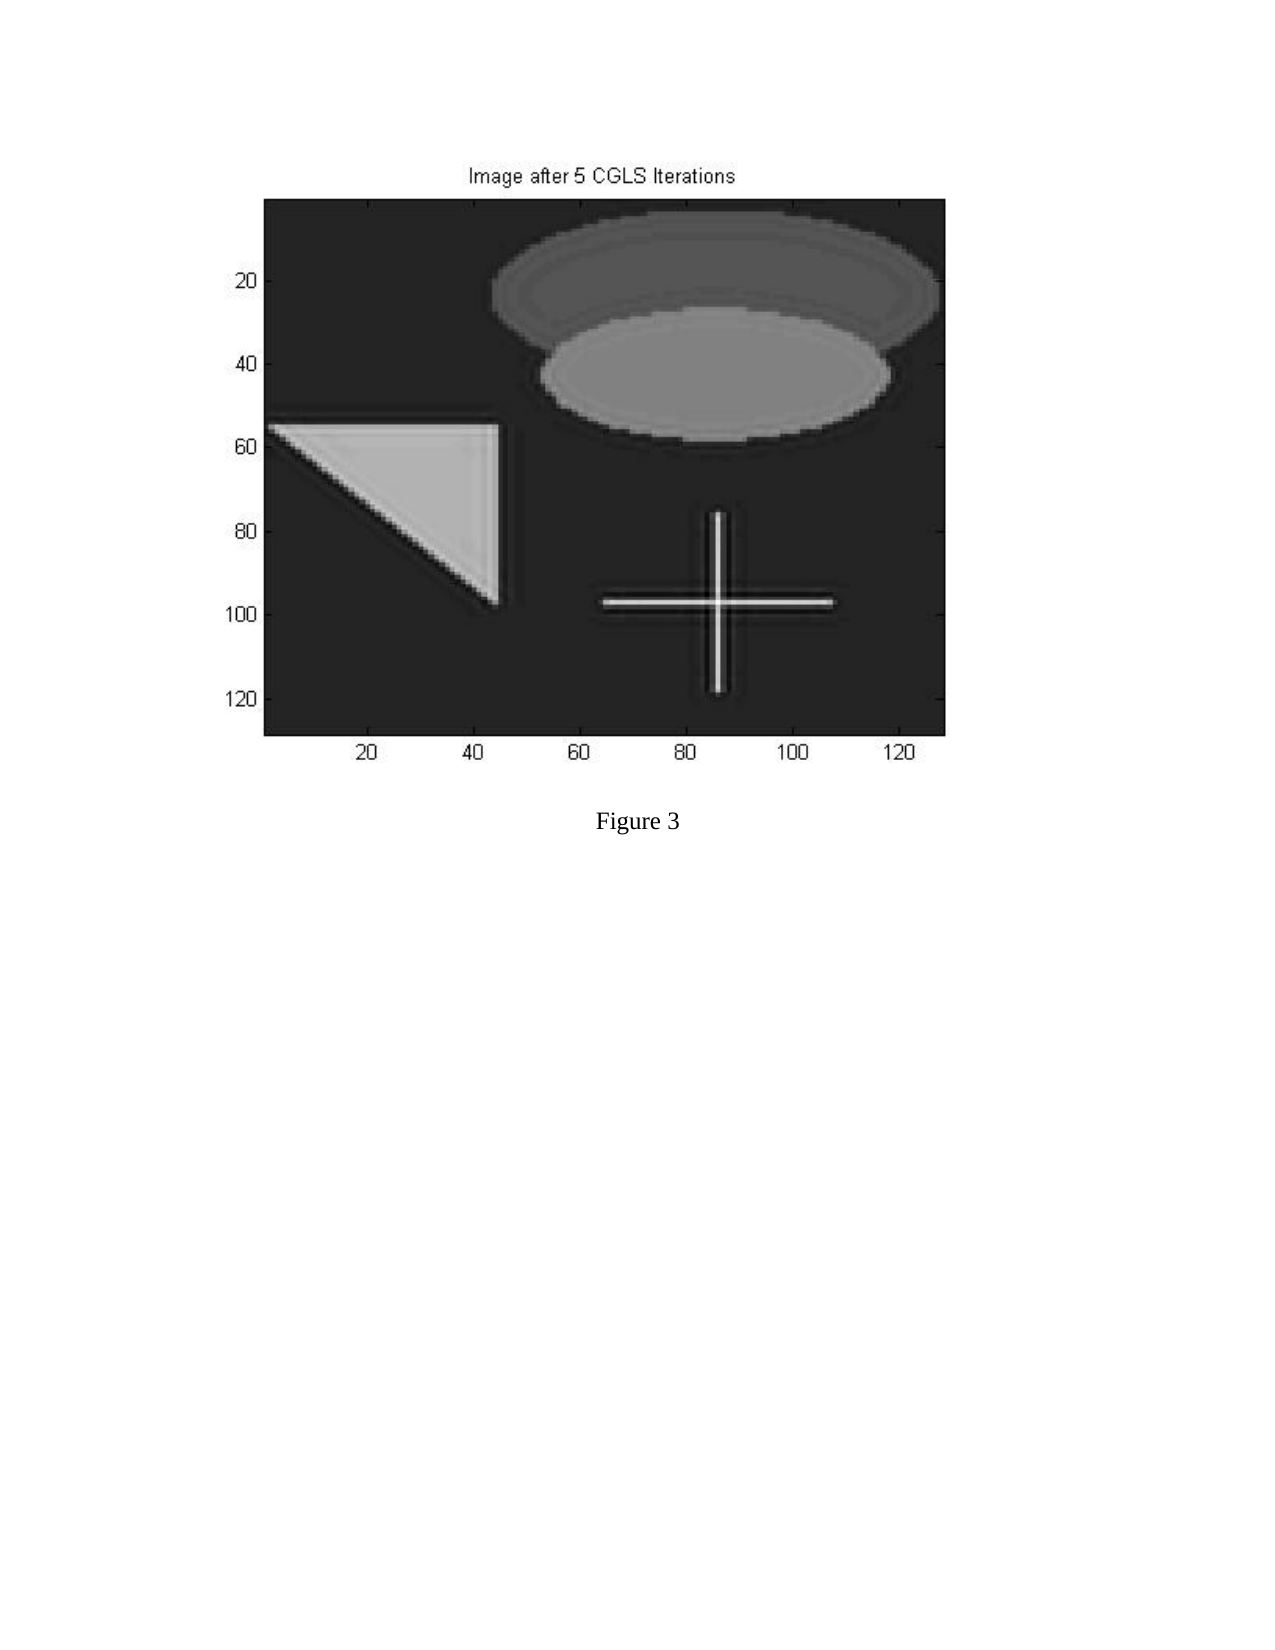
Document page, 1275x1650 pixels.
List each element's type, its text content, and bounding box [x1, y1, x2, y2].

picture [150, 150, 1027, 807]
text Figure 3 [150, 806, 1125, 835]
